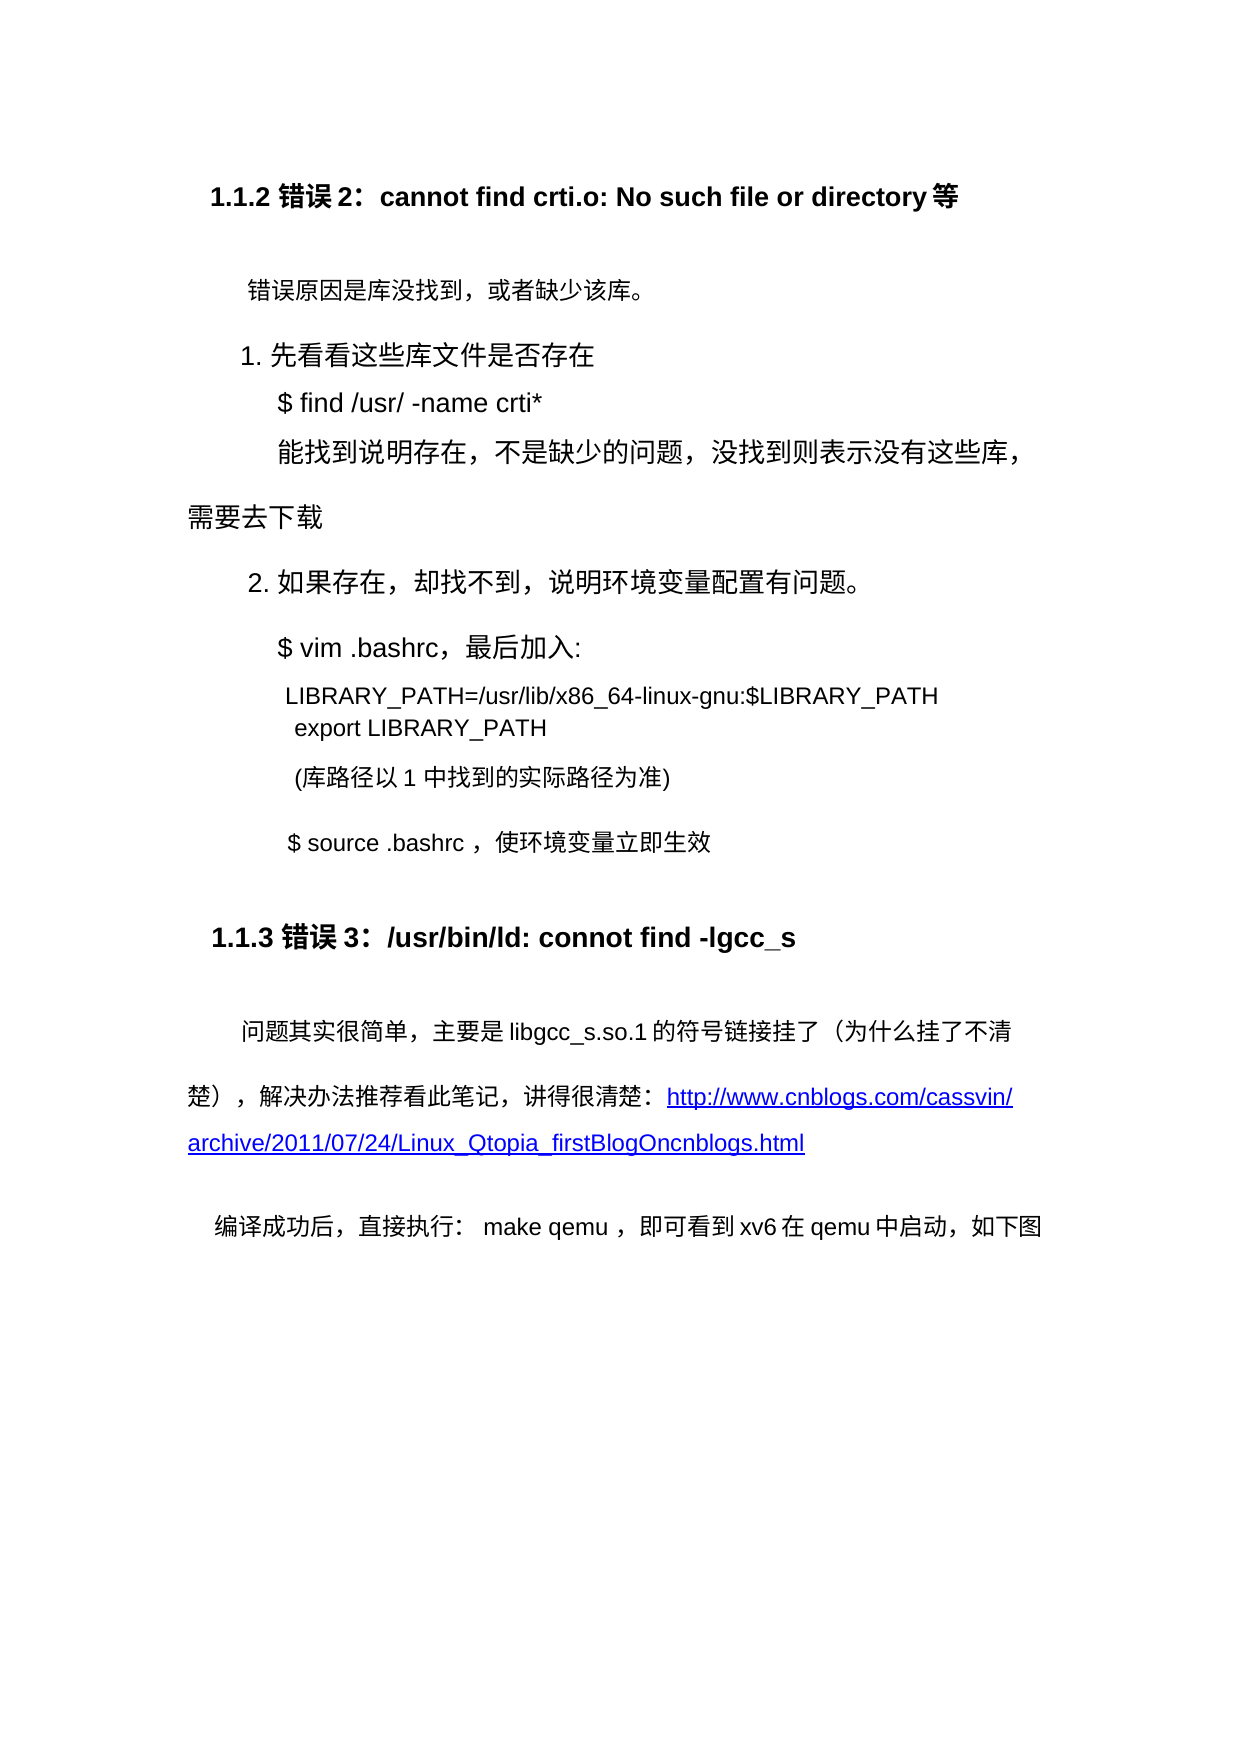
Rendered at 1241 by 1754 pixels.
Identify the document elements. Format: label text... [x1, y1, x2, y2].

text 1. 先看看这些库文件是否存在 [187, 321, 1053, 386]
text 1.1.2 错误2：cannot find crti.o: No such file or directory等 [187, 162, 1053, 227]
text $ find /usr/ -name crti* [187, 386, 1053, 419]
text 2. 如果存在，却找不到，说明环境变量配置有问题。 [187, 549, 1053, 614]
text 编译成功后，直接执行： make qemu ，即可看到xv6在qemu中启动，如下图 [187, 1192, 1053, 1257]
text 能找到说明存在，不是缺少的问题，没找到则表示没有这些库，需要去下载 [187, 419, 1053, 549]
text export LIBRARY_PATH [187, 711, 1053, 744]
text $ vim .bashrc，最后加入: [187, 614, 1053, 679]
text 问题其实很简单，主要是libgcc_s.so.1的符号链接挂了（为什么挂了不清楚），解决办法推荐看此笔记，讲得很清楚：http://www.cnblogs.com/cassvin/archive/2011/07/24/Linux_Qtopia_firstBlogOncnblogs.html [187, 997, 1053, 1159]
text 错误原因是库没找到，或者缺少该库。 [187, 256, 1053, 321]
text LIBRARY_PATH=/usr/lib/x86_64-linux-gnu:$LIBRARY_PATH [187, 679, 1053, 711]
text (库路径以1 中找到的实际路径为准) [187, 744, 1053, 809]
text 1.1.3 错误3：/usr/bin/ld: connot find -lgcc_s [187, 903, 1053, 968]
text $ source .bashrc ，使环境变量立即生效 [187, 809, 1053, 874]
